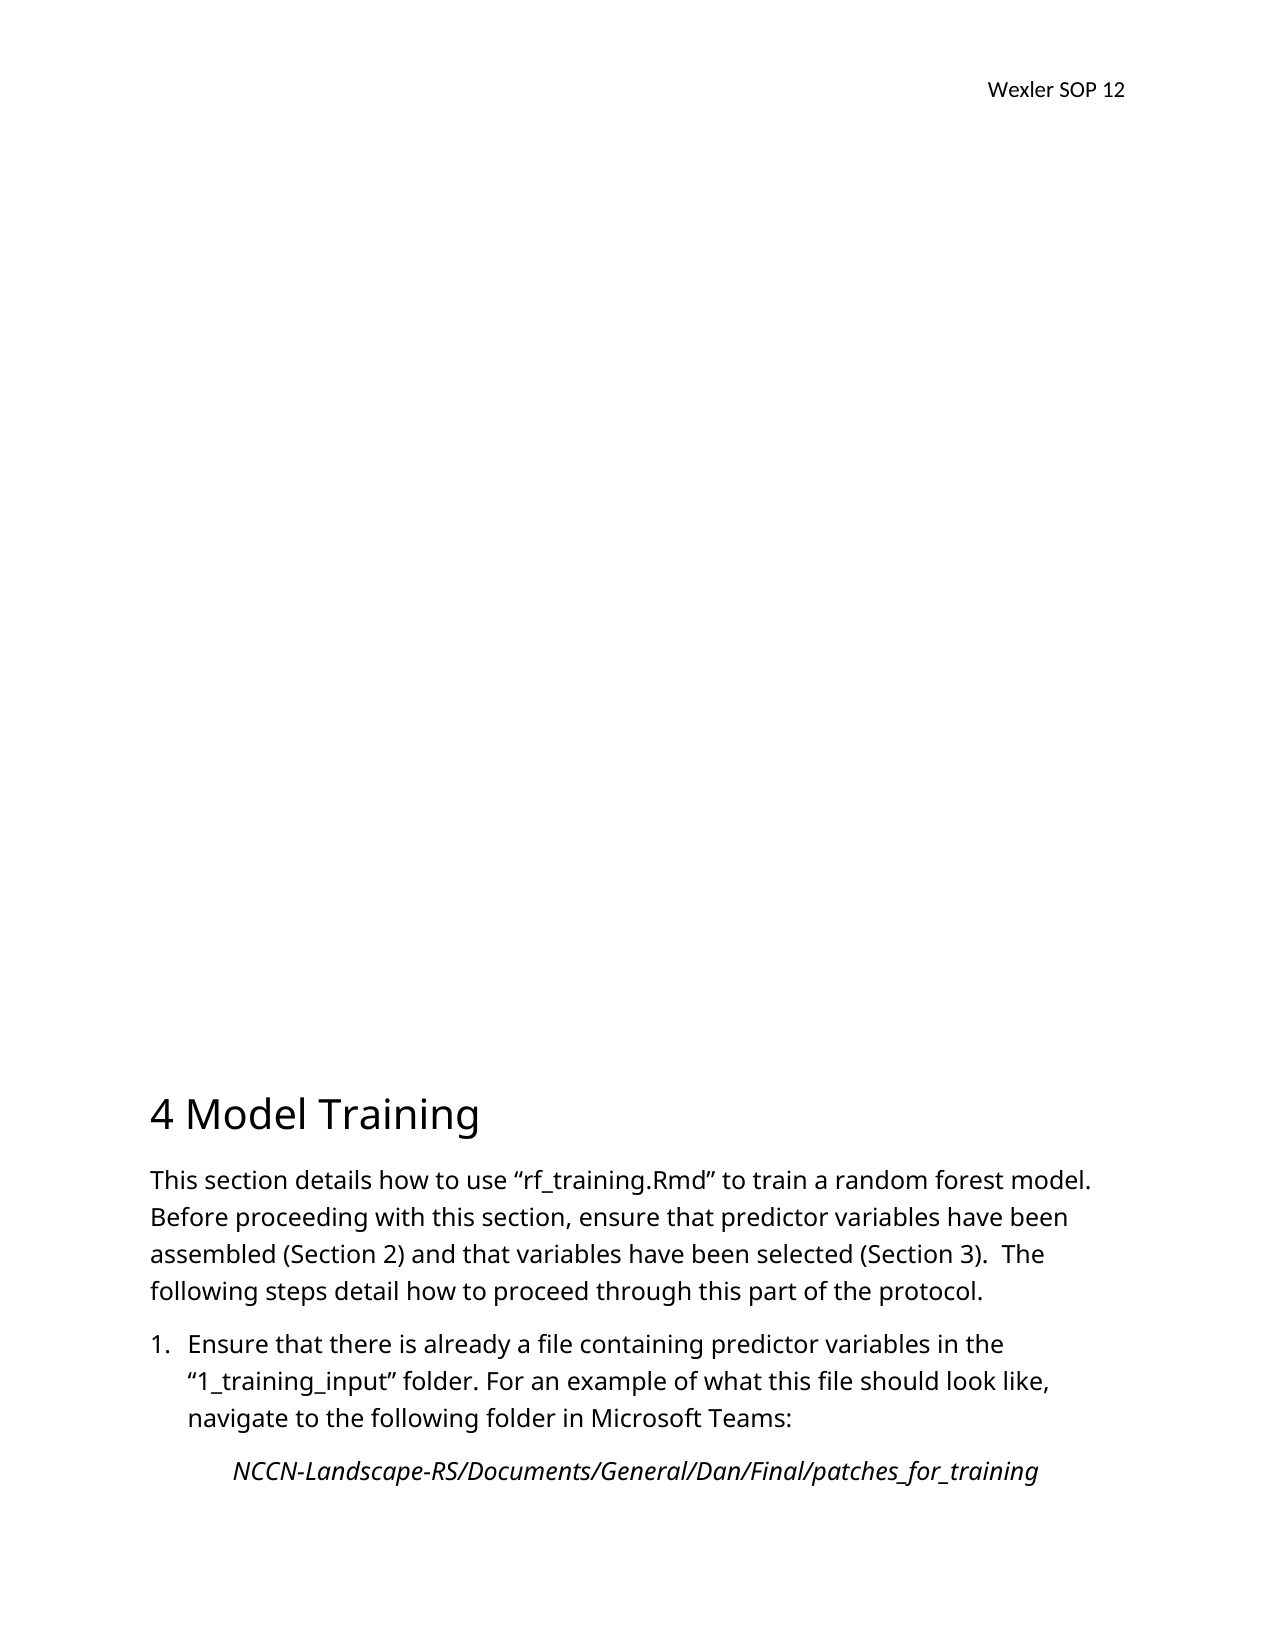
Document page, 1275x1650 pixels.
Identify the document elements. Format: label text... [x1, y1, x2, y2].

text NCCN-Landscape-RS/Documents/General/Dan/Final/patches_for_training [150, 1454, 1125, 1488]
text 4 Model Training [150, 1085, 1125, 1142]
text This section details how to use “rf_training.Rmd” to train a random forest model. Before proceeding with this section, ensure that predictor variables have been assembled (Section 2) and that variables have been selected (Section 3). The following steps detail how to proceed through this part of the protocol. [150, 1163, 1125, 1307]
list Ensure that there is already a file containing predictor variables in the “1_training_input” folder. For an example of what this file should look like, navigate to the following folder in Microsoft Teams: [150, 1327, 1125, 1434]
